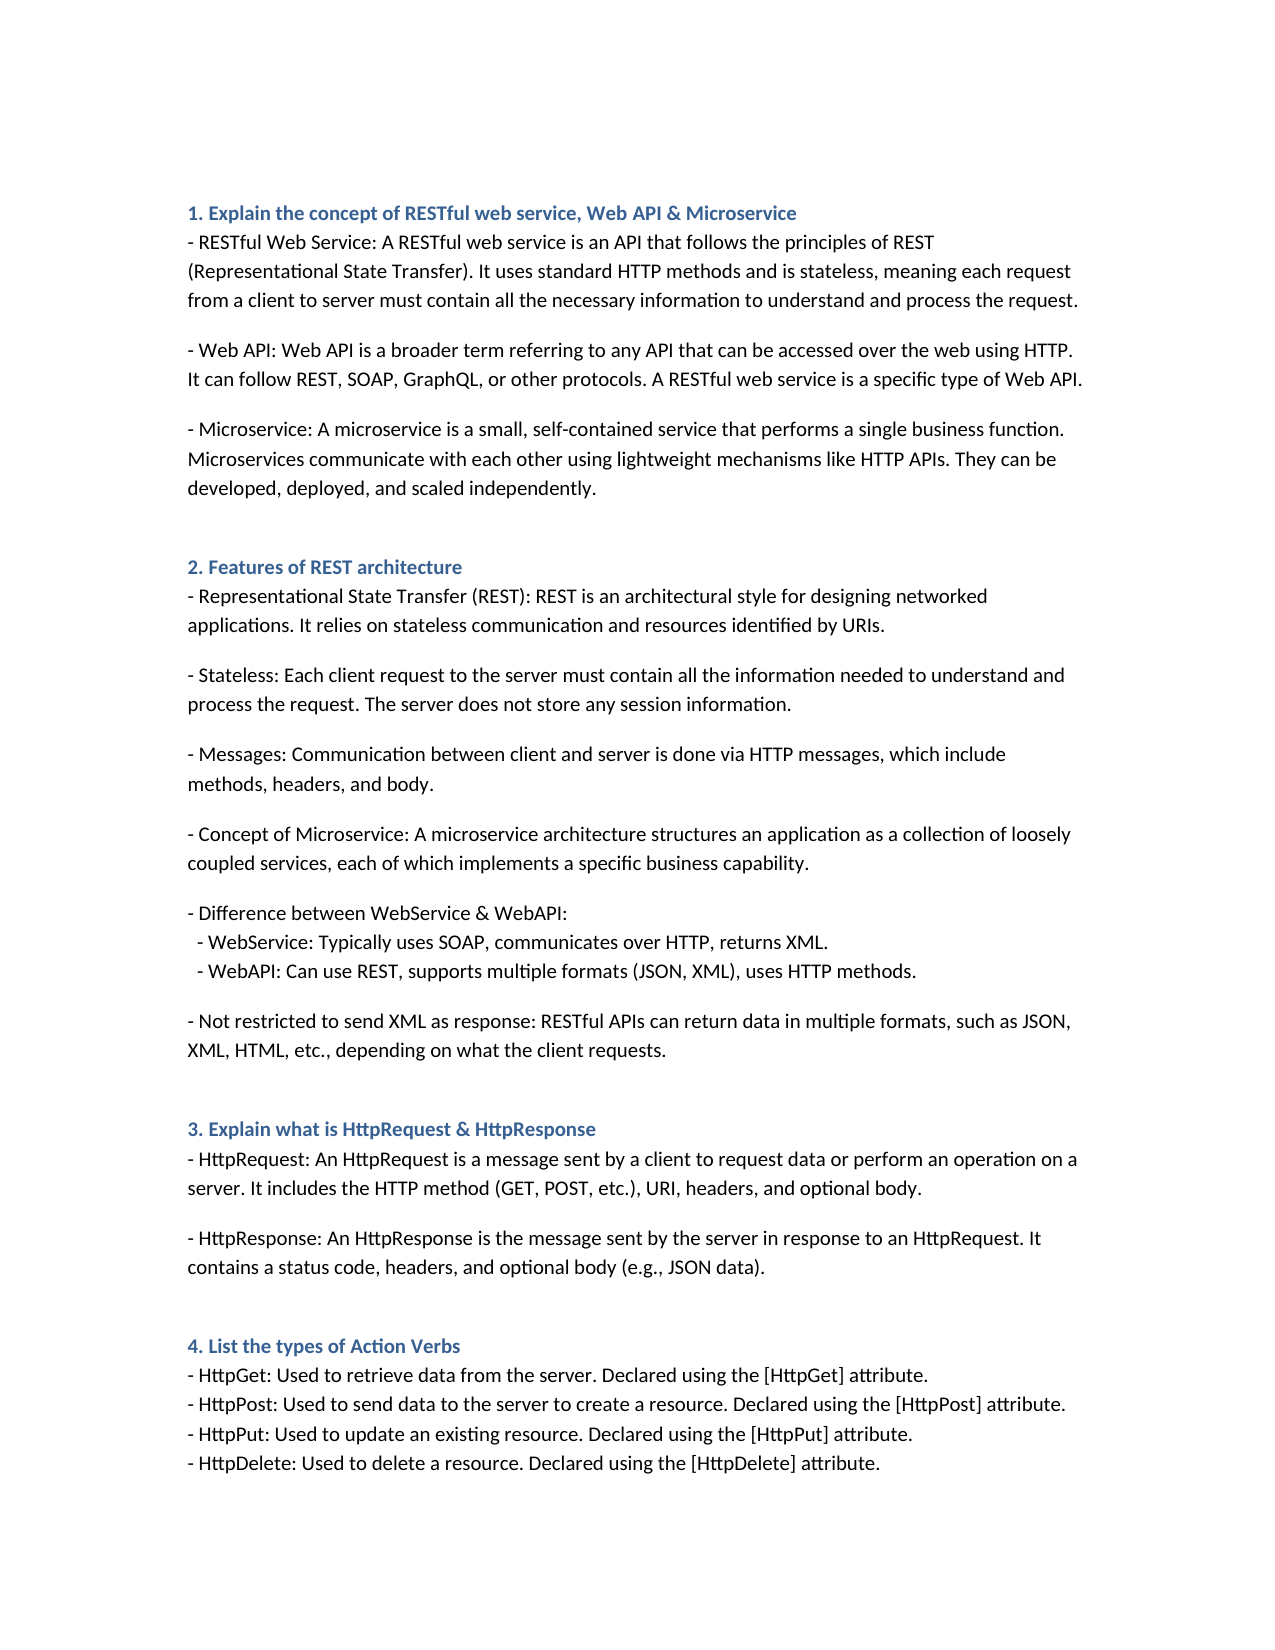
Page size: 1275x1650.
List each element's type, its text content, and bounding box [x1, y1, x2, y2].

text - HttpGet: Used to retrieve data from the server. Declared using the [HttpGet] attribute. - HttpPost: Used to send data to the server to create a resource. Declared using the [HttpPost] attribute. - HttpPut: Used to update an existing resource. Declared using the [HttpPut] attribute. - HttpDelete: Used to delete a resource. Declared using the [HttpDelete] attribute. [187, 1362, 1087, 1475]
text - HttpResponse: An HttpResponse is the message sent by the server in response to an HttpRequest. It contains a status code, headers, and optional body (e.g., JSON data). [187, 1225, 1087, 1279]
text - HttpRequest: An HttpRequest is a message sent by a client to request data or perform an operation on a server. It includes the HTTP method (GET, POST, etc.), URI, headers, and optional body. [187, 1146, 1087, 1200]
text - Concept of Microservice: A microservice architecture structures an application as a collection of loosely coupled services, each of which implements a specific business capability. [187, 821, 1087, 875]
subtitle 1. Explain the concept of RESTful web service, Web API & Microservice [187, 200, 1087, 225]
text - RESTful Web Service: A RESTful web service is an API that follows the principles of REST (Representational State Transfer). It uses standard HTTP methods and is stateless, meaning each request from a client to server must contain all the necessary information to understand and process the request. [187, 229, 1087, 313]
subtitle 2. Features of REST architecture [187, 554, 1087, 579]
text - Messages: Communication between client and server is done via HTTP messages, which include methods, headers, and body. [187, 742, 1087, 796]
text - Difference between WebService & WebAPI: - WebService: Typically uses SOAP, communicates over HTTP, returns XML. - WebAPI: Can use REST, supports multiple formats (JSON, XML), uses HTTP methods. [187, 900, 1087, 984]
subtitle 4. List the types of Action Verbs [187, 1333, 1087, 1359]
text - Not restricted to send XML as response: RESTful APIs can return data in multiple formats, such as JSON, XML, HTML, etc., depending on what the client requests. [187, 1008, 1087, 1063]
text - Representational State Transfer (REST): REST is an architectural style for designing networked applications. It relies on stateless communication and resources identified by URIs. [187, 583, 1087, 638]
subtitle 3. Explain what is HttpRequest & HttpResponse [187, 1117, 1087, 1142]
text - Microservice: A microservice is a small, self-contained service that performs a single business function. Microservices communicate with each other using lightweight mechanisms like HTTP APIs. They can be developed, deployed, and scaled independently. [187, 417, 1087, 500]
text - Web API: Web API is a broader term referring to any API that can be accessed over the web using HTTP. It can follow REST, SOAP, GraphQL, or other protocols. A RESTful web service is a specific type of Web API. [187, 337, 1087, 392]
text - Stateless: Each client request to the server must contain all the information needed to understand and process the request. The server does not store any session information. [187, 662, 1087, 717]
